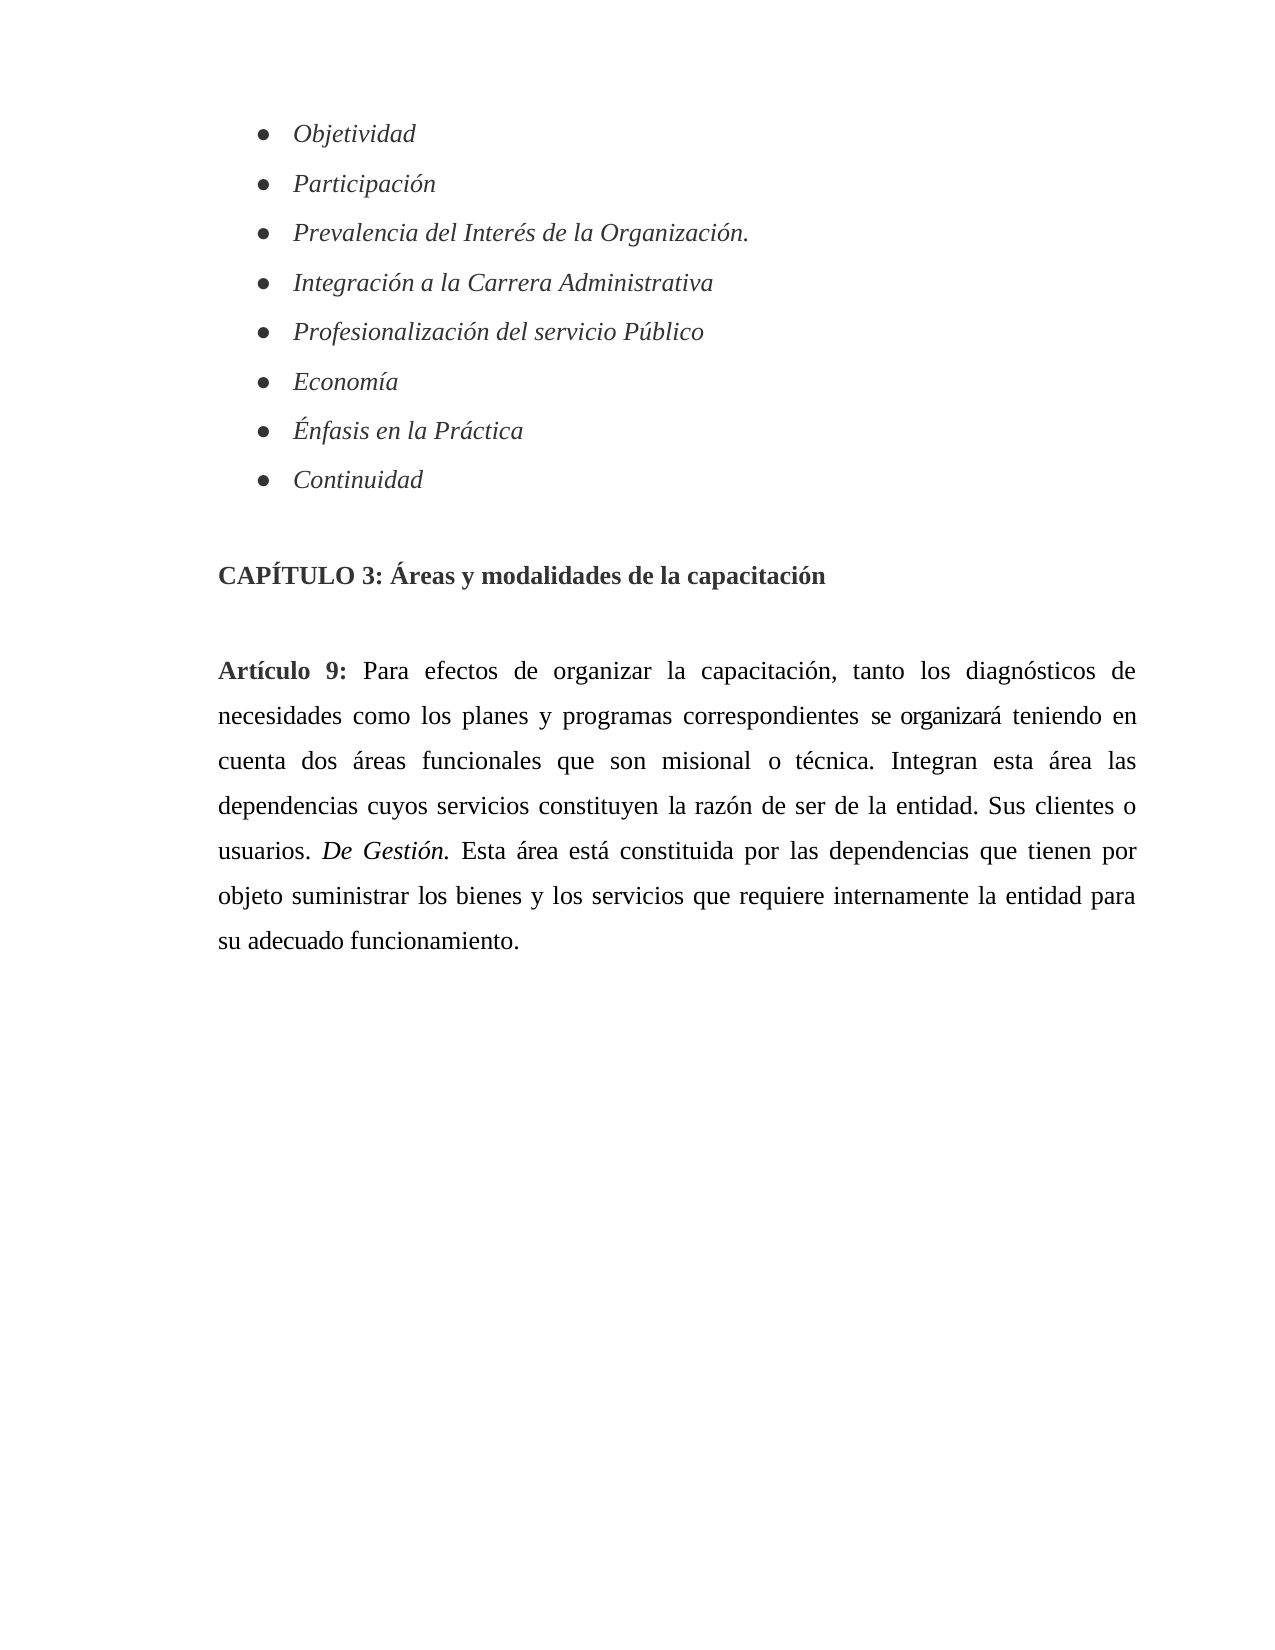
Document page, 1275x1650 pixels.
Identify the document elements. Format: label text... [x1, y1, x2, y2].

list Integración a la Carrera Administrativa [255, 267, 1157, 297]
list Prevalencia del Interés de la Organización. [255, 217, 1157, 247]
text Artículo 9: Para efectos de organizar la capacitación, tanto los diagnósticos de necesidades como los planes y programas correspondientes se organizará teniendo en cuenta dos áreas funcionales que son misional o técnica. Integran esta área las dependencias cuyos servicios constituyen la razón de ser de la entidad. Sus clientes o usuarios. De Gestión. Esta área está constituida por las dependencias que tienen por objeto suministrar los bienes y los servicios que requiere internamente la entidad para su adecuado funcionamiento. [218, 655, 1137, 955]
text CAPÍTULO 3: Áreas y modalidades de la capacitación [218, 560, 1157, 590]
list Objetividad [255, 118, 1157, 148]
list Profesionalización del servicio Público [255, 316, 1157, 346]
list Participación [255, 168, 1157, 198]
list Continuidad [255, 464, 1157, 494]
list Énfasis en la Práctica [255, 415, 1157, 445]
list Economía [255, 366, 1157, 396]
